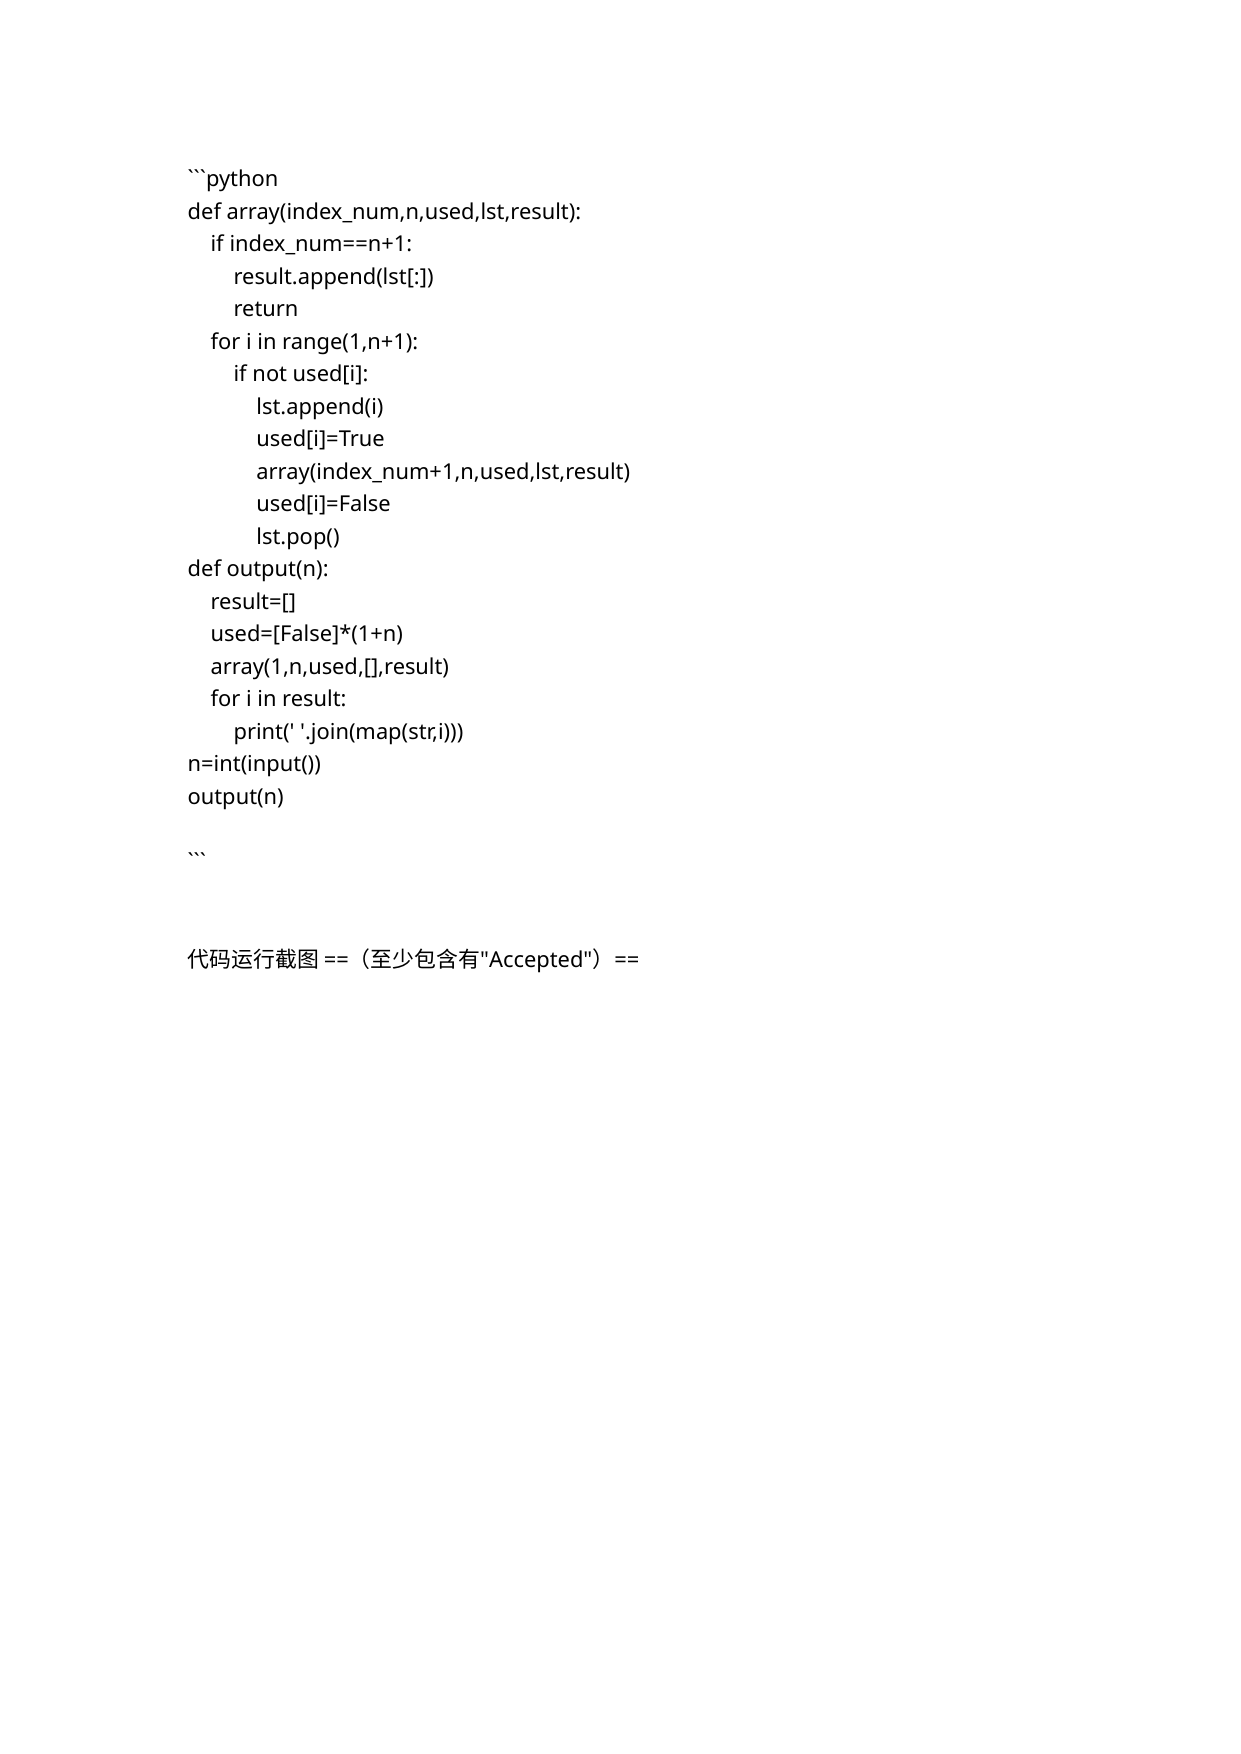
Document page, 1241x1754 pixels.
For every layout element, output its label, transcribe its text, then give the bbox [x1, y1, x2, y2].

text result=[] [187, 584, 1053, 617]
text def output(n): [187, 552, 1053, 584]
text for i in result: [187, 682, 1053, 714]
text print(' '.join(map(str,i))) [187, 714, 1053, 747]
text lst.pop() [187, 519, 1053, 552]
text used=[False]*(1+n) [187, 617, 1053, 649]
text n=int(input()) [187, 747, 1053, 779]
text array(index_num+1,n,used,lst,result) [187, 454, 1053, 487]
text array(1,n,used,[],result) [187, 649, 1053, 682]
text def array(index_num,n,used,lst,result): [187, 194, 1053, 227]
text if not used[i]: [187, 357, 1053, 389]
text for i in range(1,n+1): [187, 324, 1053, 357]
text output(n) [187, 779, 1053, 812]
text result.append(lst[:]) [187, 259, 1053, 292]
text if index_num==n+1: [187, 227, 1053, 259]
text used[i]=False [187, 487, 1053, 519]
text return [187, 292, 1053, 324]
text used[i]=True [187, 422, 1053, 454]
text ``` [187, 844, 1053, 877]
text 代码运行截图 ==（至少包含有"Accepted"）== [187, 942, 1053, 974]
text lst.append(i) [187, 389, 1053, 422]
text ```python [187, 162, 1053, 194]
